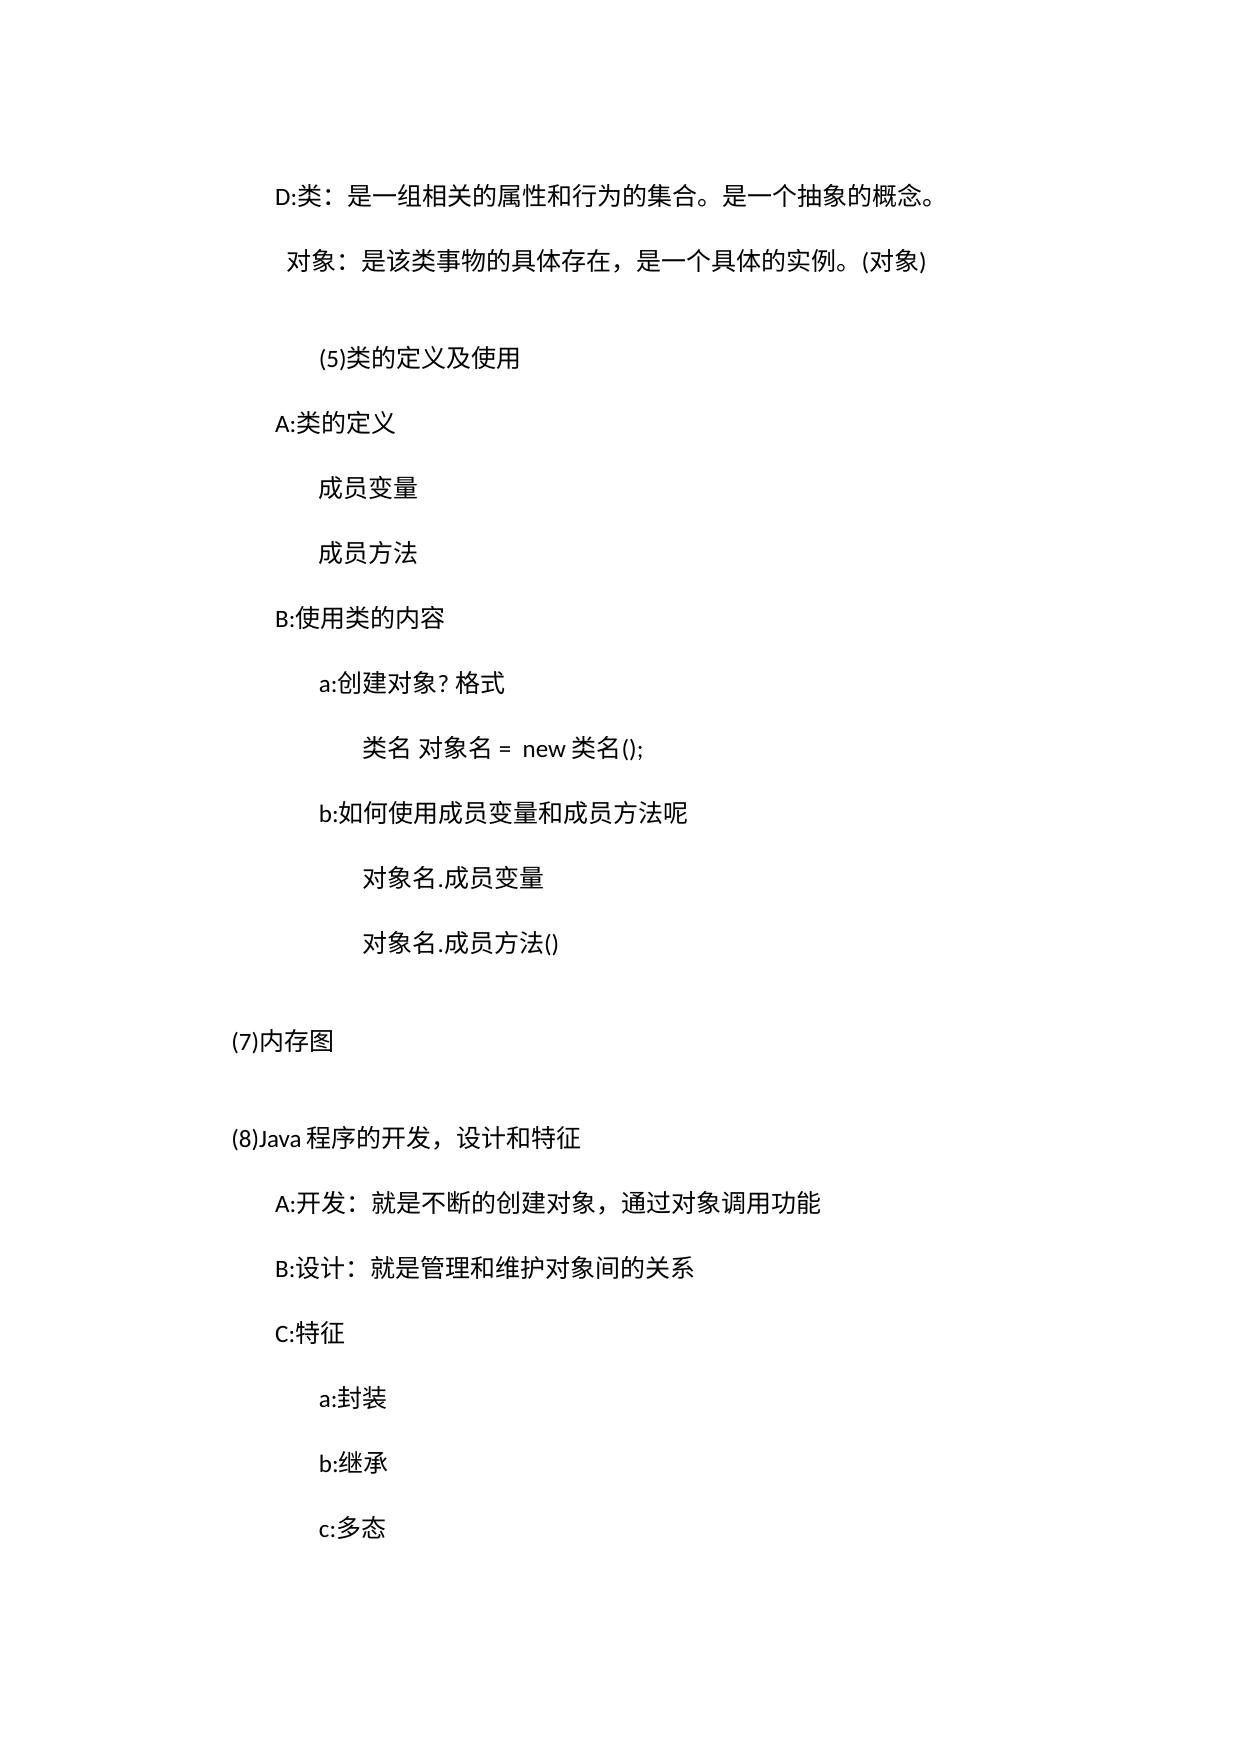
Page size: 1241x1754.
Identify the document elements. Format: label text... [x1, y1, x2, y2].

text 成员变量 [187, 454, 1053, 519]
text A:类的定义 [187, 389, 1053, 454]
text B:使用类的内容 [187, 584, 1053, 649]
text (8)Java程序的开发，设计和特征 [187, 1104, 1053, 1169]
text C:特征 [187, 1299, 1053, 1364]
text 对象名.成员变量 [187, 844, 1053, 909]
text b:如何使用成员变量和成员方法呢 [187, 779, 1053, 844]
text D:类：是一组相关的属性和行为的集合。是一个抽象的概念。 [187, 162, 1053, 227]
text a:创建对象? 格式 [187, 649, 1053, 714]
text (7)内存图 [187, 1007, 1053, 1072]
text B:设计：就是管理和维护对象间的关系 [187, 1234, 1053, 1299]
text 类名 对象名 = new 类名(); [187, 714, 1053, 779]
text b:继承 [187, 1429, 1053, 1494]
text 成员方法 [187, 519, 1053, 584]
text A:开发：就是不断的创建对象，通过对象调用功能 [187, 1169, 1053, 1234]
text a:封装 [187, 1364, 1053, 1429]
text 对象名.成员方法() [187, 909, 1053, 974]
text (5)类的定义及使用 [187, 324, 1053, 389]
text c:多态 [187, 1494, 1053, 1559]
text 对象：是该类事物的具体存在，是一个具体的实例。(对象) [187, 227, 1053, 292]
